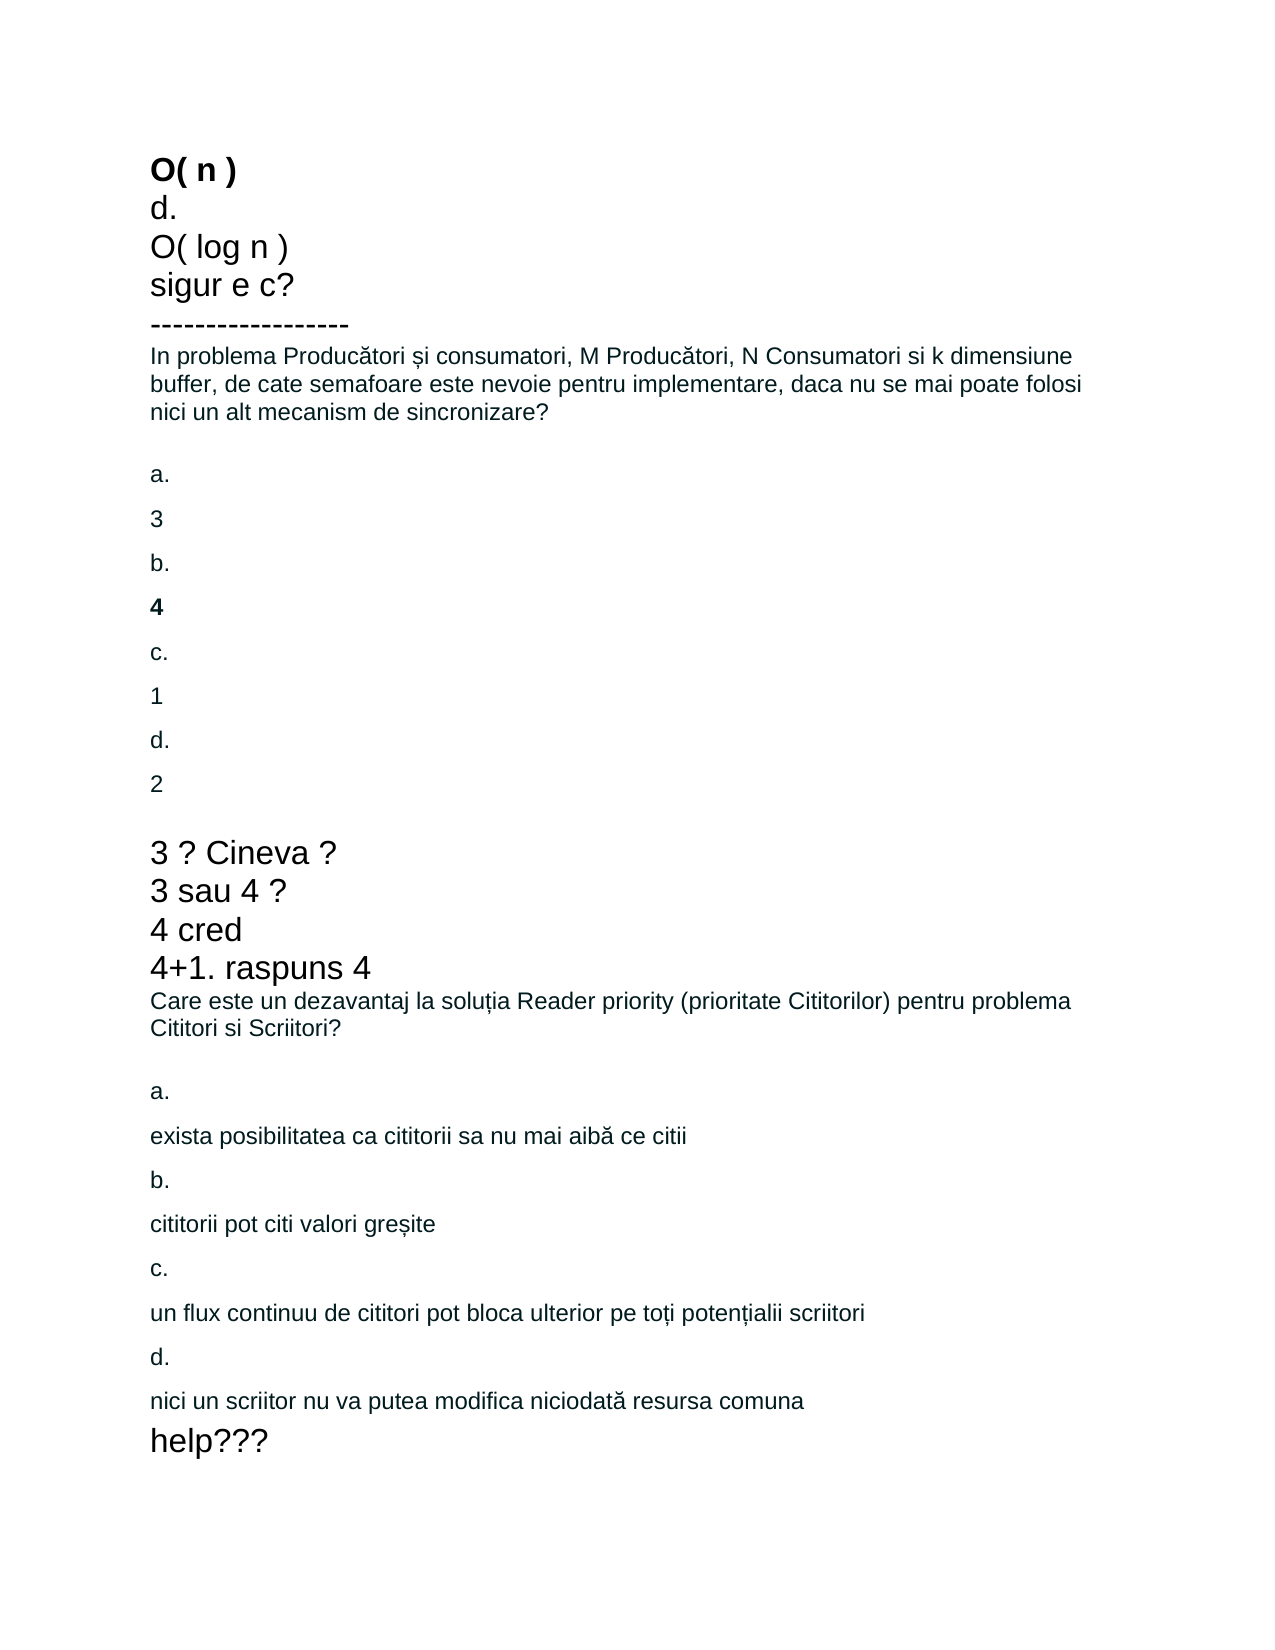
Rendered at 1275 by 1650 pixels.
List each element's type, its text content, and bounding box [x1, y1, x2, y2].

text sigur e c? [150, 265, 1125, 304]
text d. [150, 726, 1125, 754]
text nici un scriitor nu va putea modifica niciodată resursa comuna [150, 1387, 1125, 1415]
text 1 [150, 682, 1125, 709]
text a. [150, 460, 1125, 488]
text 3 ? Cineva ? [150, 833, 1125, 871]
text exista posibilitatea ca cititorii sa nu mai aibă ce citii [150, 1122, 1125, 1149]
text 4 cred [150, 910, 1125, 948]
text ------------------ [150, 304, 1125, 342]
text 4+1. raspuns 4 [150, 948, 1125, 987]
text 4 [150, 593, 1125, 621]
text O( log n ) [150, 227, 1125, 265]
text un flux continuu de cititori pot bloca ulterior pe toți potențialii scriitori [150, 1299, 1125, 1326]
text a. [150, 1077, 1125, 1105]
text 2 [150, 770, 1125, 798]
text O( n ) [150, 150, 1125, 188]
text c. [150, 637, 1125, 665]
text c. [150, 1254, 1125, 1282]
text 3 sau 4 ? [150, 871, 1125, 910]
text Care este un dezavantaj la soluția Reader priority (prioritate Cititorilor) pentru problema Cititori si Scriitori? [150, 987, 1125, 1042]
text d. [150, 1343, 1125, 1371]
text cititorii pot citi valori greșite [150, 1210, 1125, 1238]
text b. [150, 1166, 1125, 1193]
text help??? [150, 1421, 1125, 1459]
text d. [150, 188, 1125, 227]
text 3 [150, 505, 1125, 532]
text b. [150, 549, 1125, 577]
text In problema Producători și consumatori, M Producători, N Consumatori si k dimensiune buffer, de cate semafoare este nevoie pentru implementare, daca nu se mai poate folosi nici un alt mecanism de sincronizare? [150, 342, 1125, 425]
